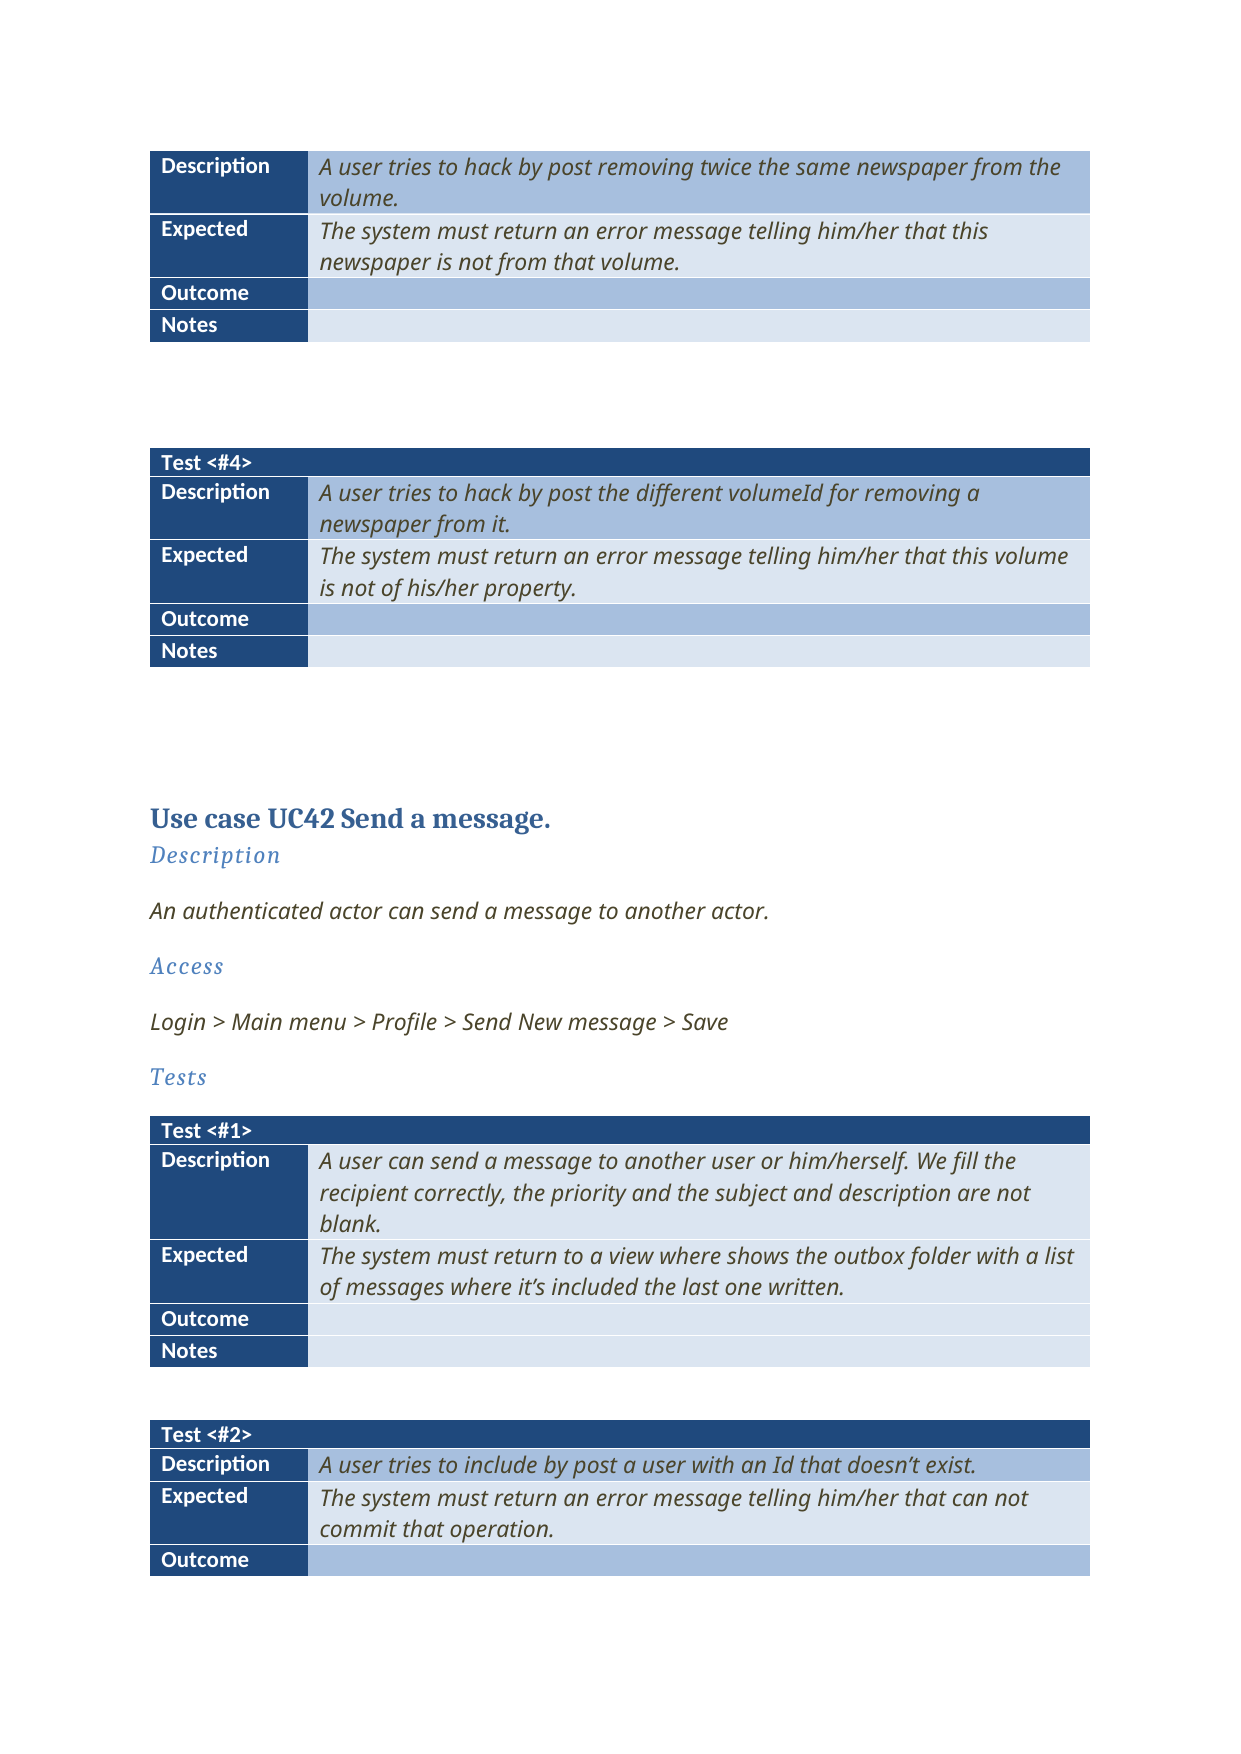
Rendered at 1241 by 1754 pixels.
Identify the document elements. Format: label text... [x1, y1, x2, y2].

table_cell Notes [150, 310, 308, 342]
table_header Test <#2> [150, 1420, 1090, 1448]
subtitle Access [150, 952, 1090, 981]
table_cell Outcome [150, 278, 308, 309]
table_cell Description [150, 1145, 308, 1239]
table_cell Notes [150, 636, 308, 667]
table_cell [308, 636, 1090, 667]
table_cell Description [150, 477, 308, 539]
table_cell A user tries to hack by post removing twice the same newspaper from the volume. [308, 151, 1090, 213]
table_cell Description [150, 1449, 308, 1481]
table_cell Expected [150, 1482, 308, 1544]
table_cell Outcome [150, 1545, 308, 1576]
table_cell [308, 1336, 1090, 1367]
table_cell A user tries to hack by post the different volumeId for removing a newspaper from it. [308, 477, 1090, 539]
table_cell Description [150, 151, 308, 213]
table_cell Outcome [150, 1304, 308, 1335]
table_cell Outcome [150, 604, 308, 635]
subtitle Tests [150, 1062, 1090, 1091]
table_cell [308, 1545, 1090, 1576]
subtitle Use case UC42 Send a message. [150, 803, 1090, 836]
table_cell Expected [150, 540, 308, 603]
text An authenticated actor can send a message to another actor. [150, 895, 1090, 926]
table_cell The system must return an error message telling him/her that this volume is not of his/her property. [308, 540, 1090, 603]
table_cell The system must return to a view where shows the outbox folder with a list of messages where it’s included the last one written. [308, 1240, 1090, 1303]
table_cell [308, 1482, 1090, 1544]
table_cell Expected [150, 215, 308, 277]
table_header Test <#1> [150, 1116, 1090, 1144]
table_cell [308, 310, 1090, 342]
table_cell Expected [150, 1240, 308, 1303]
table_cell A user tries to include by post a user with an Id that doesn’t exist. [308, 1449, 1090, 1481]
subtitle Description [150, 841, 1090, 870]
table_cell A user can send a message to another user or him/herself. We fill the recipient correctly, the priority and the subject and description are not blank. [308, 1145, 1090, 1239]
table_cell Notes [150, 1336, 308, 1367]
table_cell [308, 604, 1090, 635]
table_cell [308, 215, 1090, 277]
text Login > Main menu > Profile > Send New message > Save [150, 1006, 1090, 1037]
table_cell [308, 278, 1090, 309]
table_header Test <#4> [150, 448, 1090, 476]
table_cell [308, 1304, 1090, 1335]
